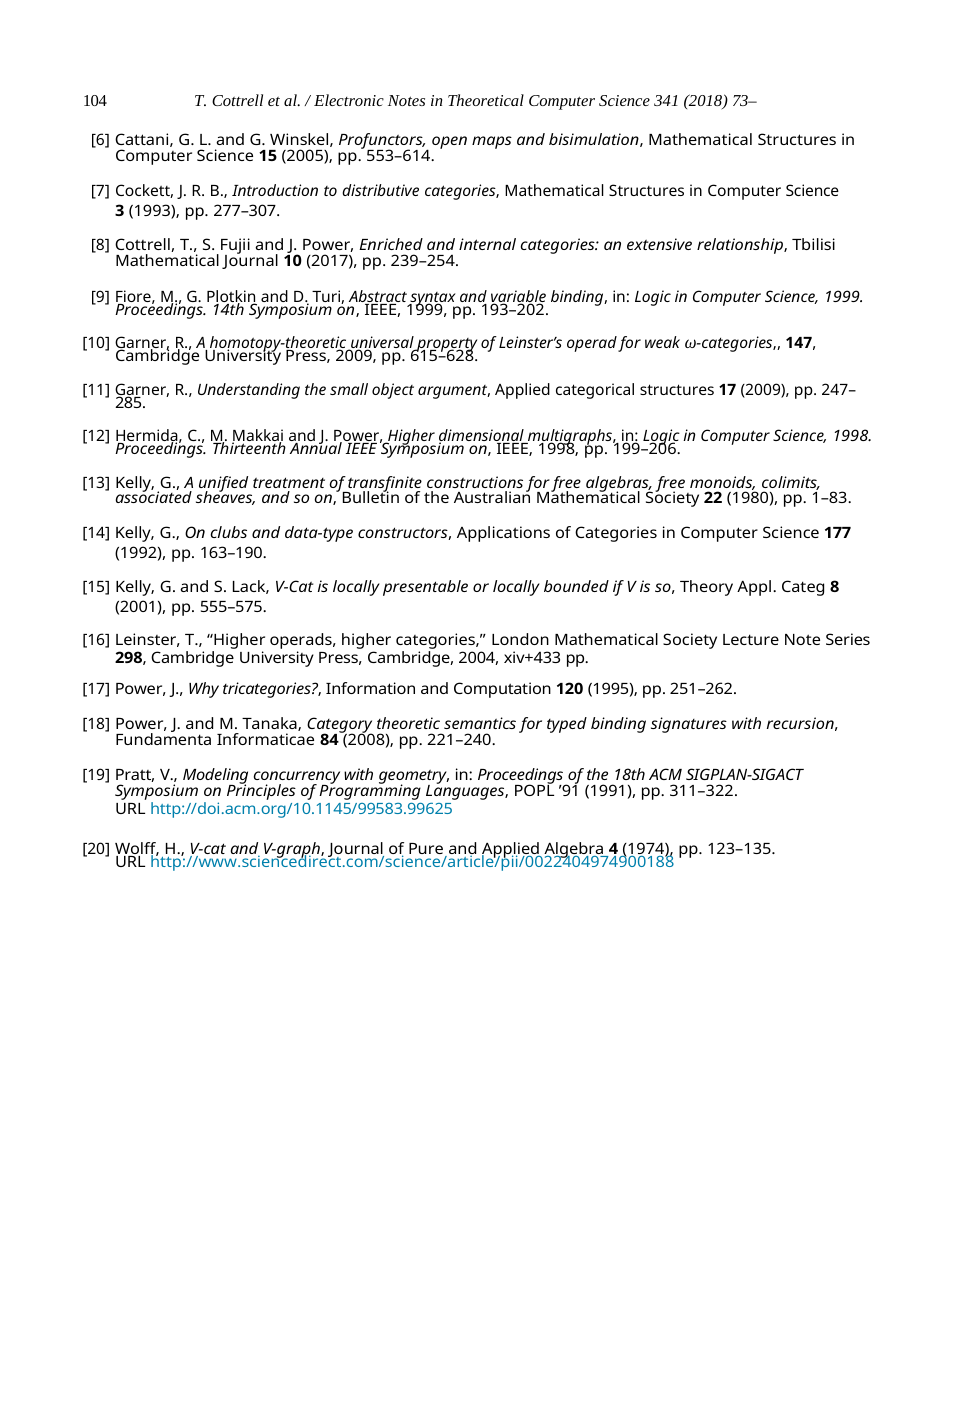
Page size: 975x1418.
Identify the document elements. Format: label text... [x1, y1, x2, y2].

list Cottrell, T., S. Fujii and J. Power, Enriched and internal categories: an extensive relationship, Tbilisi Mathematical Journal 10 (2017), pp. 239–254. [91, 237, 881, 271]
list Garner, R., A homotopy-theoretic universal property of Leinster’s operad for weak ω-categories,, 147, Cambridge University Press, 2009, pp. 615–628. [82, 337, 881, 366]
list Cockett, J. R. B., Introduction to distributive categories, Mathematical Structures in Computer Science [91, 180, 908, 200]
picture [326, 803, 330, 814]
list Leinster, T., “Higher operads, higher categories,” London Mathematical Society Lecture Note Series [82, 630, 908, 649]
list Kelly, G. and S. Lack, V-Cat is locally presentable or locally bounded if V is so, Theory Appl. Categ 8 [82, 576, 908, 597]
text (1992), pp. 163–190. [115, 543, 908, 563]
picture [317, 803, 321, 814]
text 3 (1993), pp. 277–307. [115, 200, 908, 221]
text 298, Cambridge University Press, Cambridge, 2004, xiv+433 pp. [115, 649, 908, 668]
list Wolff, H., V-cat and V-graph, Journal of Pure and Applied Algebra 4 (1974), pp. 123–135. URL http://www.sciencedirect.com/science/article/pii/0022404974900188 [82, 843, 797, 872]
list Power, J., Why tricategories?, Information and Computation 120 (1995), pp. 251–262. [82, 678, 908, 699]
list Kelly, G., A unified treatment of transfinite constructions for free algebras, free monoids, colimits, associated sheaves, and so on, Bulletin of the Australian Mathematical Society 22 (1980), pp. 1–83. [82, 474, 881, 508]
list Fiore, M., G. Plotkin and D. Turi, Abstract syntax and variable binding, in: Logic in Computer Science, 1999. Proceedings. 14th Symposium on, IEEE, 1999, pp. 193–202. [91, 291, 881, 320]
list Pratt, V., Modeling concurrency with geometry, in: Proceedings of the 18th ACM SIGPLAN-SIGACT Symposium on Principles of Programming Languages, POPL ’91 (1991), pp. 311–322. [82, 767, 881, 801]
picture [159, 804, 164, 814]
text (2001), pp. 555–575. [115, 597, 908, 617]
picture [462, 857, 467, 867]
list Garner, R., Understanding the small object argument, Applied categorical structures 17 (2009), pp. 247– 285. [82, 384, 881, 413]
text URL http://doi.acm.org/10.1145/99583.99625 [115, 801, 908, 818]
list Cattani, G. L. and G. Winskel, Profunctors, open maps and bisimulation, Mathematical Structures in Computer Science 15 (2005), pp. 553–614. [91, 132, 881, 166]
list Hermida, C., M. Makkai and J. Power, Higher dimensional multigraphs, in: Logic in Computer Science, 1998. Proceedings. Thirteenth Annual IEEE Symposium on, IEEE, 1998, pp. 199–206. [82, 430, 881, 459]
list Kelly, G., On clubs and data-type constructors, Applications of Categories in Computer Science 177 [82, 522, 908, 543]
list Power, J. and M. Tanaka, Category theoretic semantics for typed binding signatures with recursion, Fundamenta Informaticae 84 (2008), pp. 221–240. [82, 716, 881, 750]
